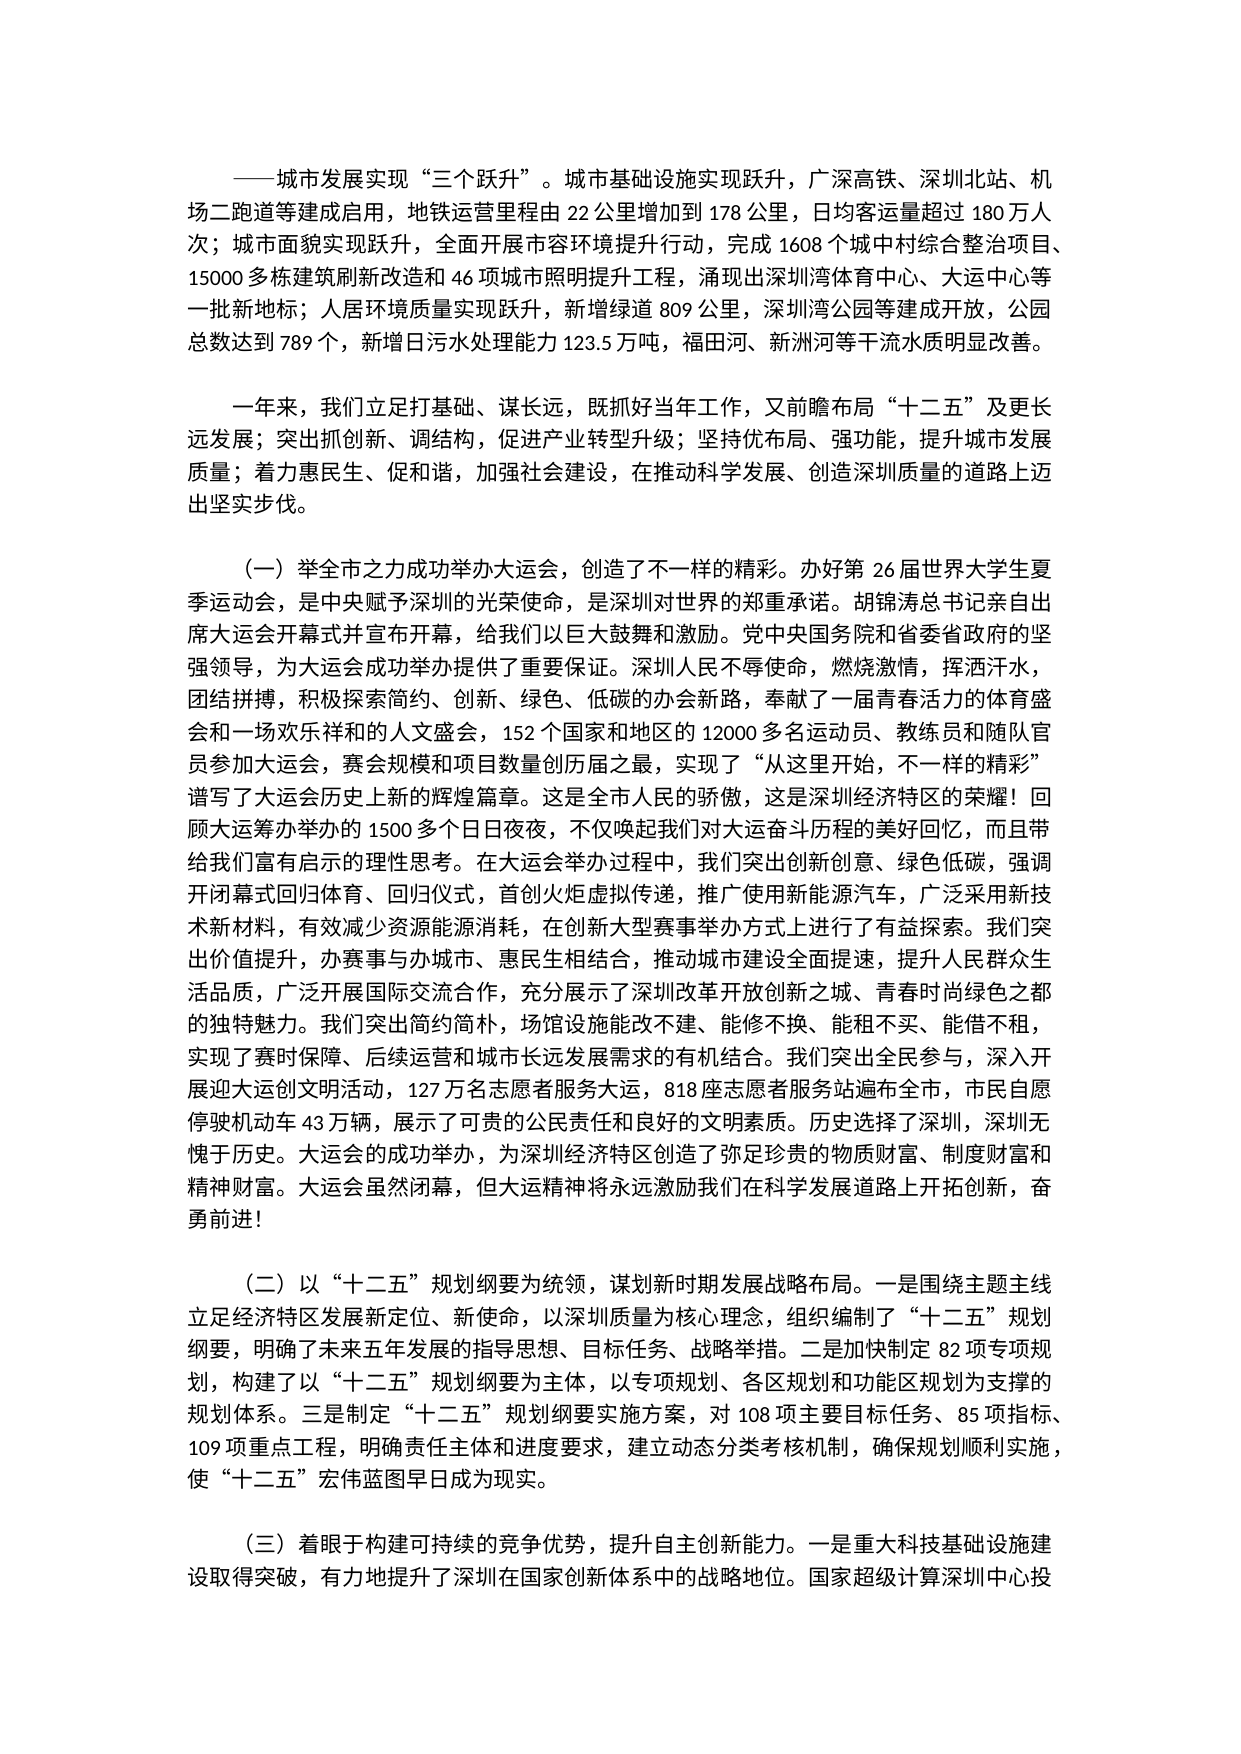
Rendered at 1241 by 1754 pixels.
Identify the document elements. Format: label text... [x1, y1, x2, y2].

text （一）举全市之力成功举办大运会，创造了不一样的精彩。办好第26届世界大学生夏季运动会，是中央赋予深圳的光荣使命，是深圳对世界的郑重承诺。胡锦涛总书记亲自出席大运会开幕式并宣布开幕，给我们以巨大鼓舞和激励。党中央国务院和省委省政府的坚强领导，为大运会成功举办提供了重要保证。深圳人民不辱使命，燃烧激情，挥洒汗水，团结拼搏，积极探索简约、创新、绿色、低碳的办会新路，奉献了一届青春活力的体育盛会和一场欢乐祥和的人文盛会，152个国家和地区的12000多名运动员、教练员和随队官员参加大运会，赛会规模和项目数量创历届之最，实现了“从这里开始，不一样的精彩”，谱写了大运会历史上新的辉煌篇章。这是全市人民的骄傲，这是深圳经济特区的荣耀！回顾大运筹办举办的1500多个日日夜夜，不仅唤起我们对大运奋斗历程的美好回忆，而且带给我们富有启示的理性思考。在大运会举办过程中，我们突出创新创意、绿色低碳，强调开闭幕式回归体育、回归仪式，首创火炬虚拟传递，推广使用新能源汽车，广泛采用新技术新材料，有效减少资源能源消耗，在创新大型赛事举办方式上进行了有益探索。我们突出价值提升，办赛事与办城市、惠民生相结合，推动城市建设全面提速，提升人民群众生活品质，广泛开展国际交流合作，充分展示了深圳改革开放创新之城、青春时尚绿色之都的独特魅力。我们突出简约简朴，场馆设施能改不建、能修不换、能租不买、能借不租，实现了赛时保障、后续运营和城市长远发展需求的有机结合。我们突出全民参与，深入开展迎大运创文明活动，127万名志愿者服务大运，818座志愿者服务站遍布全市，市民自愿停驶机动车43万辆，展示了可贵的公民责任和良好的文明素质。历史选择了深圳，深圳无愧于历史。大运会的成功举办，为深圳经济特区创造了弥足珍贵的物质财富、制度财富和精神财富。大运会虽然闭幕，但大运精神将永远激励我们在科学发展道路上开拓创新，奋勇前进！ [187, 552, 1053, 1234]
text 一年来，我们立足打基础、谋长远，既抓好当年工作，又前瞻布局“十二五”及更长远发展；突出抓创新、调结构，促进产业转型升级；坚持优布局、强功能，提升城市发展质量；着力惠民生、促和谐，加强社会建设，在推动科学发展、创造深圳质量的道路上迈出坚实步伐。 [187, 389, 1053, 519]
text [187, 1527, 1053, 1592]
text （二）以“十二五”规划纲要为统领，谋划新时期发展战略布局。一是围绕主题主线，立足经济特区发展新定位、新使命，以深圳质量为核心理念，组织编制了“十二五”规划纲要，明确了未来五年发展的指导思想、目标任务、战略举措。二是加快制定82项专项规划，构建了以“十二五”规划纲要为主体，以专项规划、各区规划和功能区规划为支撑的规划体系。三是制定“十二五”规划纲要实施方案，对108项主要目标任务、85项指标、109项重点工程，明确责任主体和进度要求，建立动态分类考核机制，确保规划顺利实施，使“十二五”宏伟蓝图早日成为现实。 [187, 1267, 1053, 1494]
text ——城市发展实现“三个跃升”。城市基础设施实现跃升，广深高铁、深圳北站、机场二跑道等建成启用，地铁运营里程由22公里增加到178公里，日均客运量超过180万人次；城市面貌实现跃升，全面开展市容环境提升行动，完成1608个城中村综合整治项目、15000多栋建筑刷新改造和46项城市照明提升工程，涌现出深圳湾体育中心、大运中心等一批新地标；人居环境质量实现跃升，新增绿道809公里，深圳湾公园等建成开放，公园总数达到789个，新增日污水处理能力123.5万吨，福田河、新洲河等干流水质明显改善。 [187, 162, 1053, 357]
